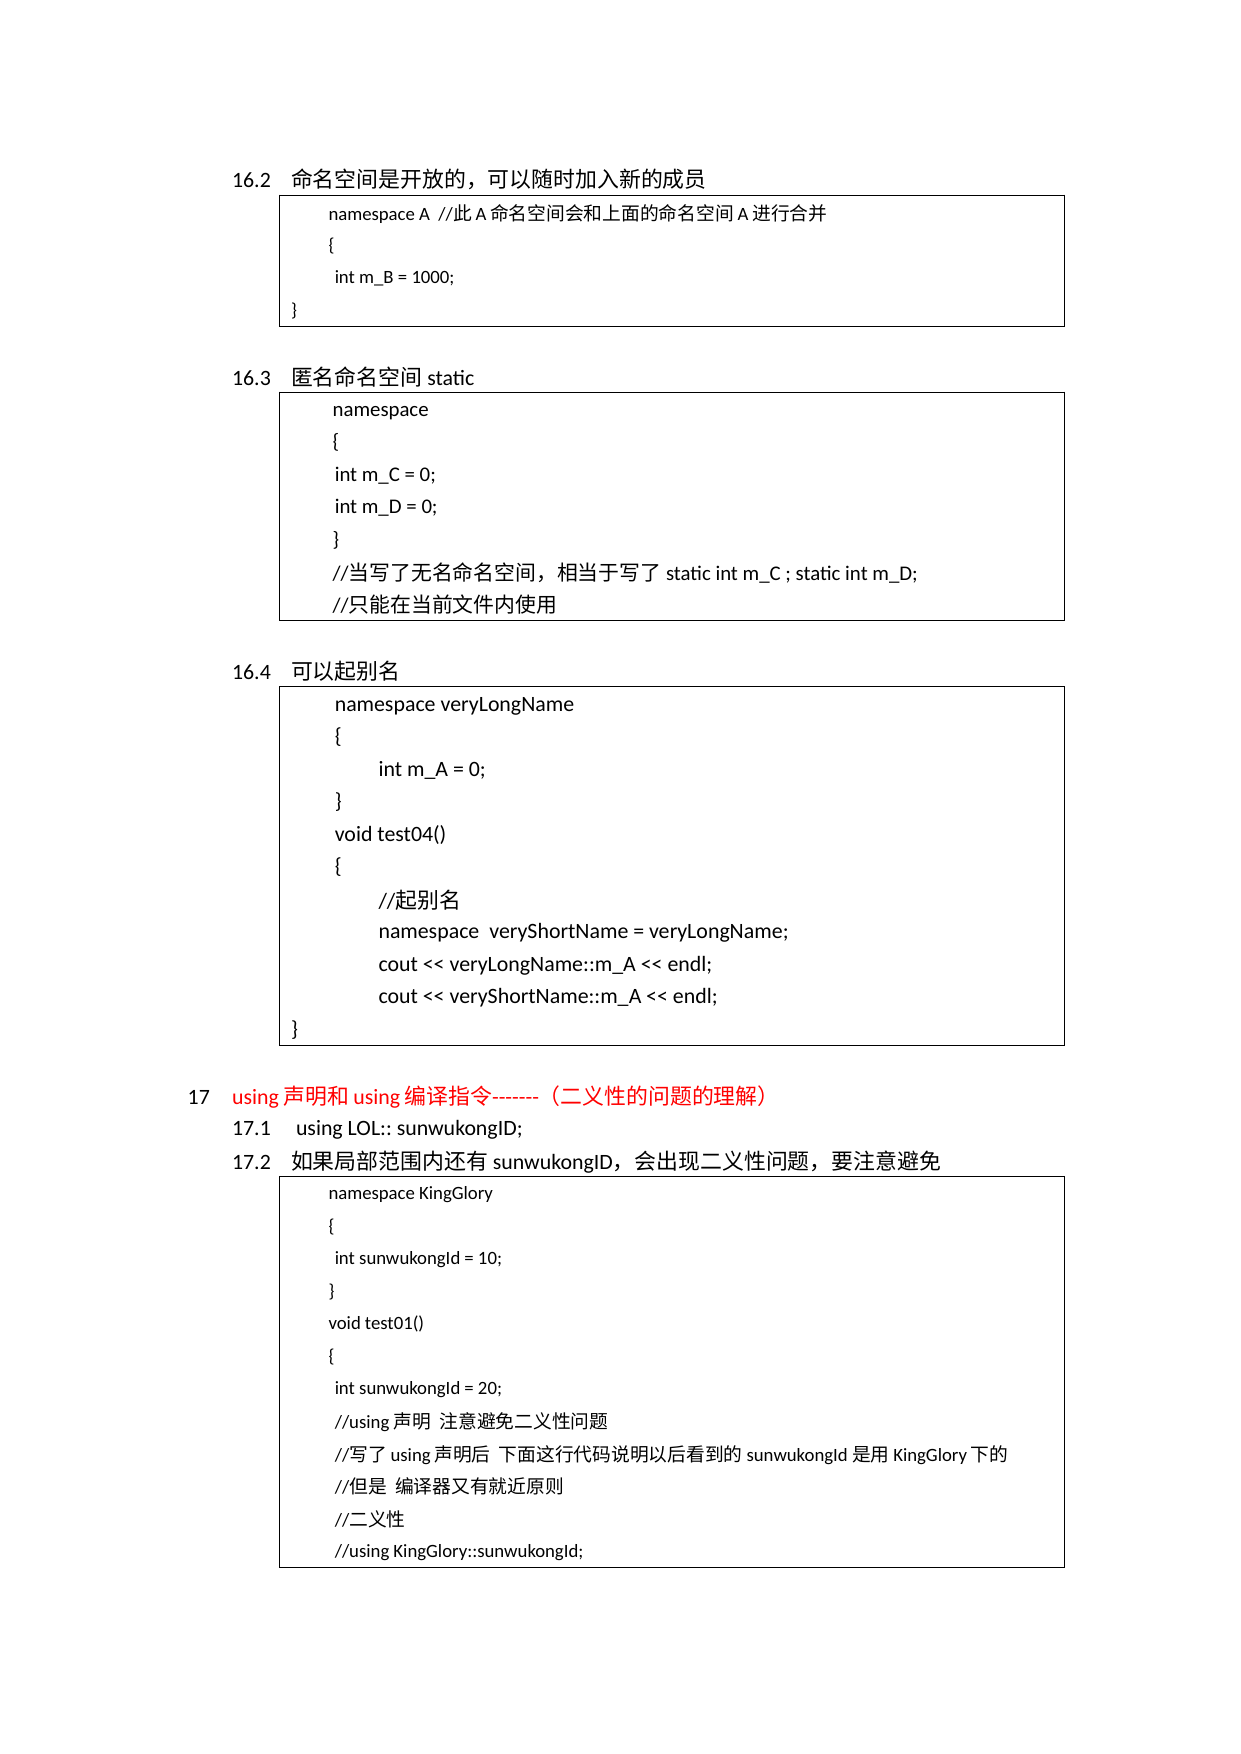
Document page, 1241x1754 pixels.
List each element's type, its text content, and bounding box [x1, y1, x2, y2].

table_header namespace { int m_C = 0; int m_D = 0; } //当写了无名命名空间，相当于写了 static int m_C ; static int m_D; //只能在当前文件内使用 [280, 393, 1064, 620]
list 命名空间是开放的，可以随时加入新的成员 [232, 162, 1053, 194]
table_header namespace veryLongName { int m_A = 0; } void test04() { //起别名 namespace veryShortName = veryLongName; cout << veryLongName::m_A << endl; cout << veryShortName::m_A << endl; } [280, 687, 1064, 1045]
list 匿名命名空间 static [232, 359, 1053, 392]
list using声明和using编译指令-------（二义性的问题的理解） [187, 1078, 1053, 1111]
list using LOL:: sunwukongID; [232, 1111, 1053, 1143]
table_header namespace A //此A命名空间会和上面的命名空间A进行合并 { int m_B = 1000; } [280, 196, 1064, 326]
list 可以起别名 [232, 654, 1053, 686]
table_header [280, 1177, 1064, 1567]
list 如果局部范围内还有 sunwukongID，会出现二义性问题，要注意避免 [232, 1143, 1053, 1176]
